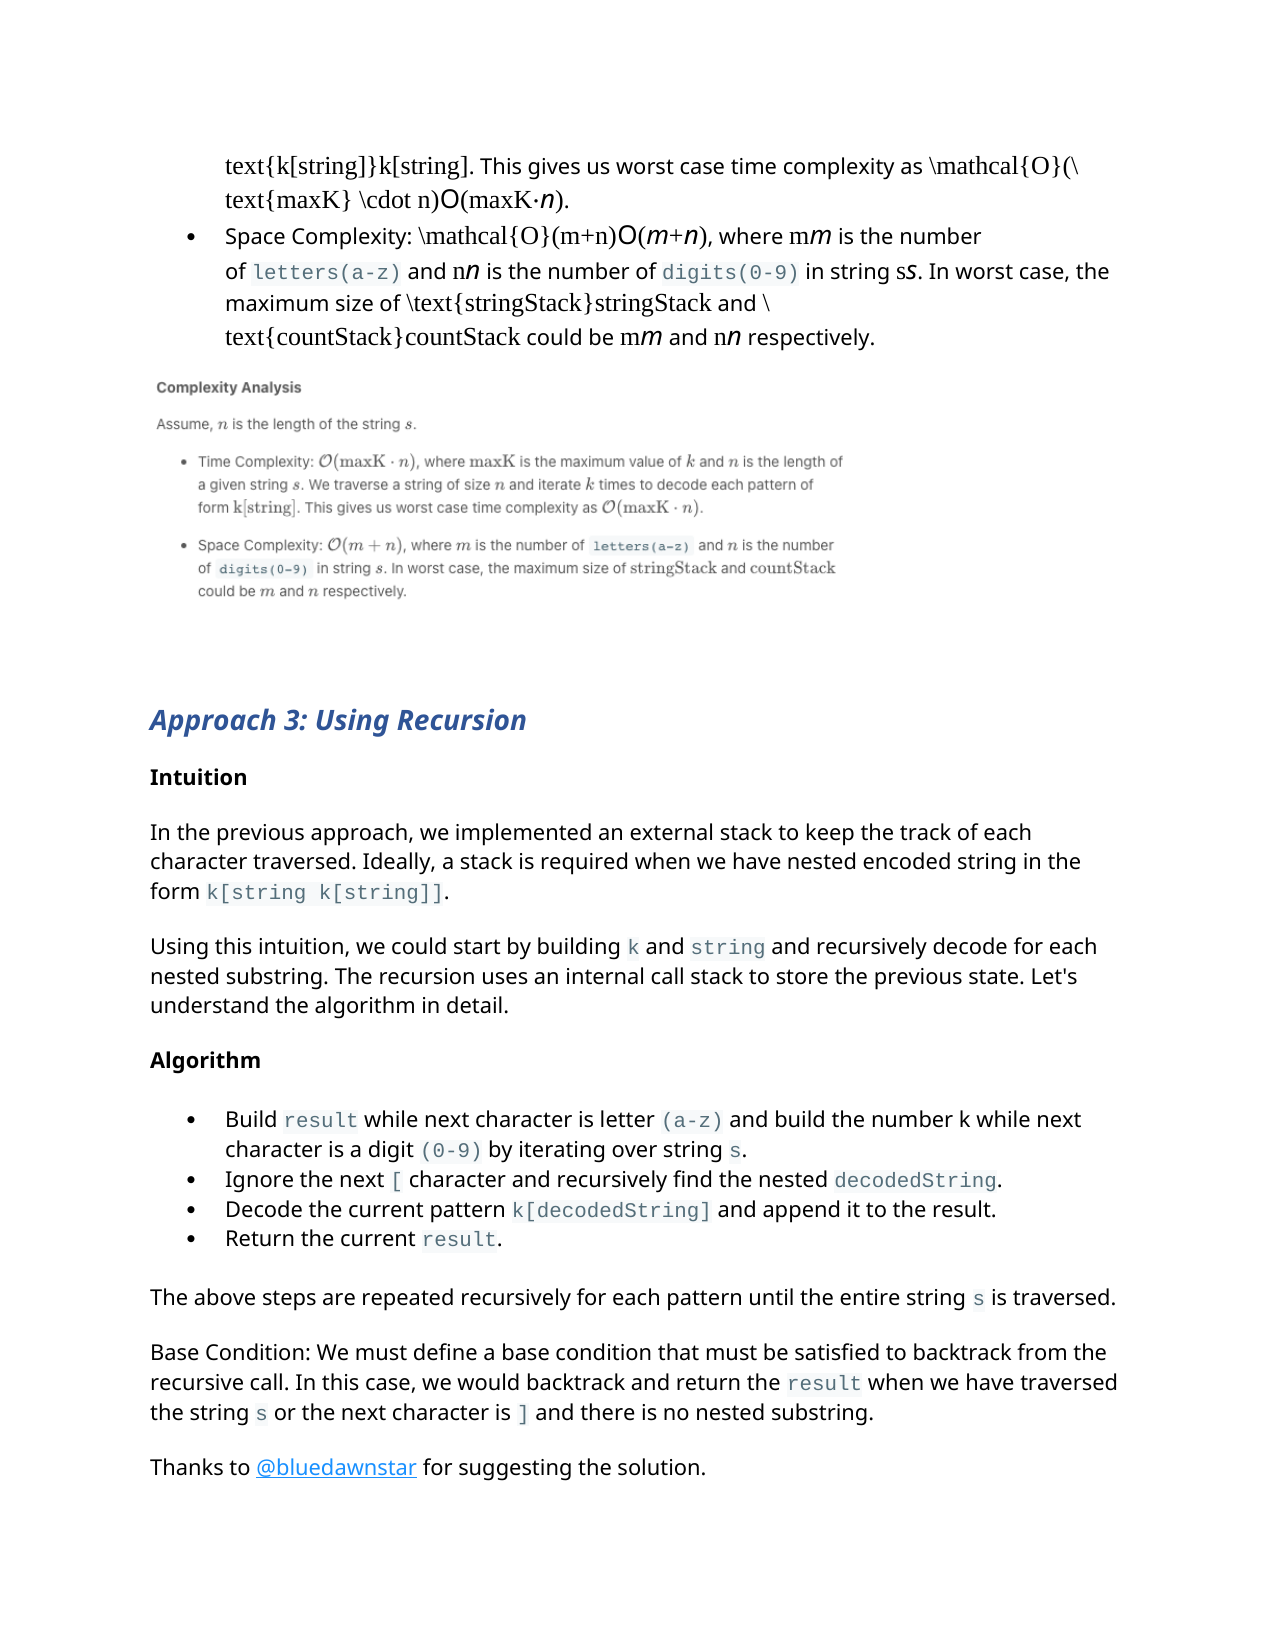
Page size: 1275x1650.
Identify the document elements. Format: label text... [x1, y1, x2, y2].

list Ignore the next [ character and recursively find the nested decodedString. [187, 1164, 1125, 1194]
picture [150, 378, 846, 614]
subtitle Approach 3: Using Recursion [150, 700, 1125, 738]
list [187, 150, 1125, 216]
text Algorithm [150, 1045, 1125, 1075]
text In the previous approach, we implemented an external stack to keep the track of each character traversed. Ideally, a stack is required when we have nested encoded string in the form k[string k[string]]. [150, 817, 1125, 906]
text Thanks to @bluedawnstar for suggesting the solution. [150, 1452, 1125, 1481]
text Intuition [150, 762, 1125, 792]
list Decode the current pattern k[decodedString] and append it to the result. [187, 1194, 1125, 1223]
list Space Complexity: \mathcal{O}(m+n)O(m+n), where mm is the number of letters(a-z) and nn is the number of digits(0-9) in string ss. In worst case, the maximum size of \text{stringStack}stringStack and \text{countStack}countStack could be mm and nn respectively. [187, 216, 1125, 353]
text Using this intuition, we could start by building k and string and recursively decode for each nested substring. The recursion uses an internal call stack to store the previous state. Let's understand the algorithm in detail. [150, 931, 1125, 1020]
list Build result while next character is letter (a-z) and build the number k while next character is a digit (0-9) by iterating over string s. [187, 1104, 1125, 1164]
text The above steps are repeated recursively for each pattern until the entire string s is traversed. [150, 1282, 1125, 1312]
list Return the current result. [187, 1223, 1125, 1253]
text Base Condition: We must define a base condition that must be satisfied to backtrack from the recursive call. In this case, we would backtrack and return the result when we have traversed the string s or the next character is ] and there is no nested substring. [150, 1337, 1125, 1427]
